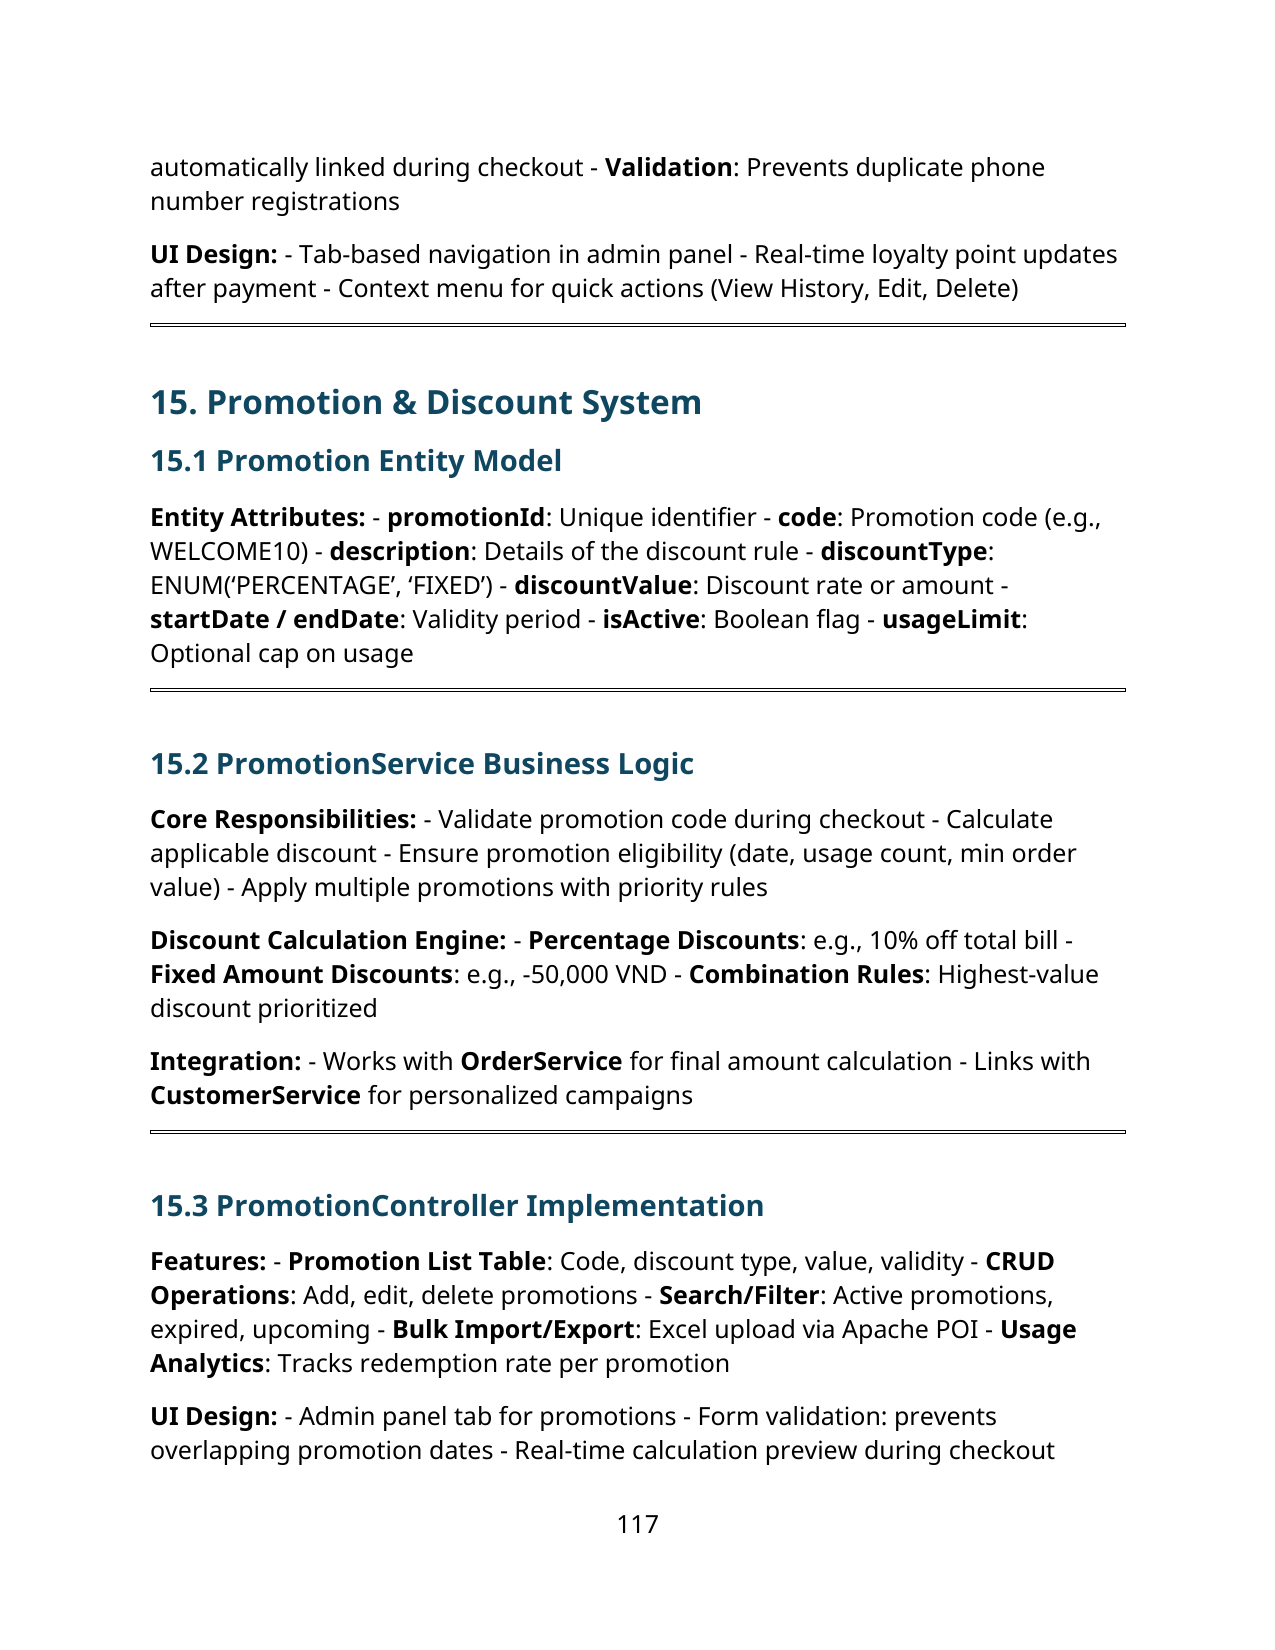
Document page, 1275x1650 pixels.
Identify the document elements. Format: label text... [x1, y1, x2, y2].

text Discount Calculation Engine: - Percentage Discounts: e.g., 10% off total bill - Fixed Amount Discounts: e.g., -50,000 VND - Combination Rules: Highest-value discount prioritized [150, 922, 1125, 1025]
subtitle 15.3 PromotionController Implementation [150, 1185, 1125, 1225]
text UI Design: - Admin panel tab for promotions - Form validation: prevents overlapping promotion dates - Real-time calculation preview during checkout [150, 1399, 1125, 1467]
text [150, 150, 1125, 218]
text Entity Attributes: - promotionId: Unique identifier - code: Promotion code (e.g., WELCOME10) - description: Details of the discount rule - discountType: ENUM(‘PERCENTAGE’, ‘FIXED’) - discountValue: Discount rate or amount - startDate / endDate: Validity period - isActive: Boolean flag - usageLimit: Optional cap on usage [150, 499, 1125, 669]
text Integration: - Works with OrderService for final amount calculation - Links with CustomerService for personalized campaigns [150, 1043, 1125, 1112]
subtitle 15. Promotion & Discount System [150, 379, 1125, 424]
text UI Design: - Tab-based navigation in admin panel - Real-time loyalty point updates after payment - Context menu for quick actions (View History, Edit, Delete) [150, 237, 1125, 305]
subtitle 15.1 Promotion Entity Model [150, 441, 1125, 480]
text Core Responsibilities: - Validate promotion code during checkout - Calculate applicable discount - Ensure promotion eligibility (date, usage count, min order value) - Apply multiple promotions with priority rules [150, 802, 1125, 904]
subtitle 15.2 PromotionService Business Logic [150, 743, 1125, 783]
text Features: - Promotion List Table: Code, discount type, value, validity - CRUD Operations: Add, edit, delete promotions - Search/Filter: Active promotions, expired, upcoming - Bulk Import/Export: Excel upload via Apache POI - Usage Analytics: Tracks redemption rate per promotion [150, 1244, 1125, 1380]
